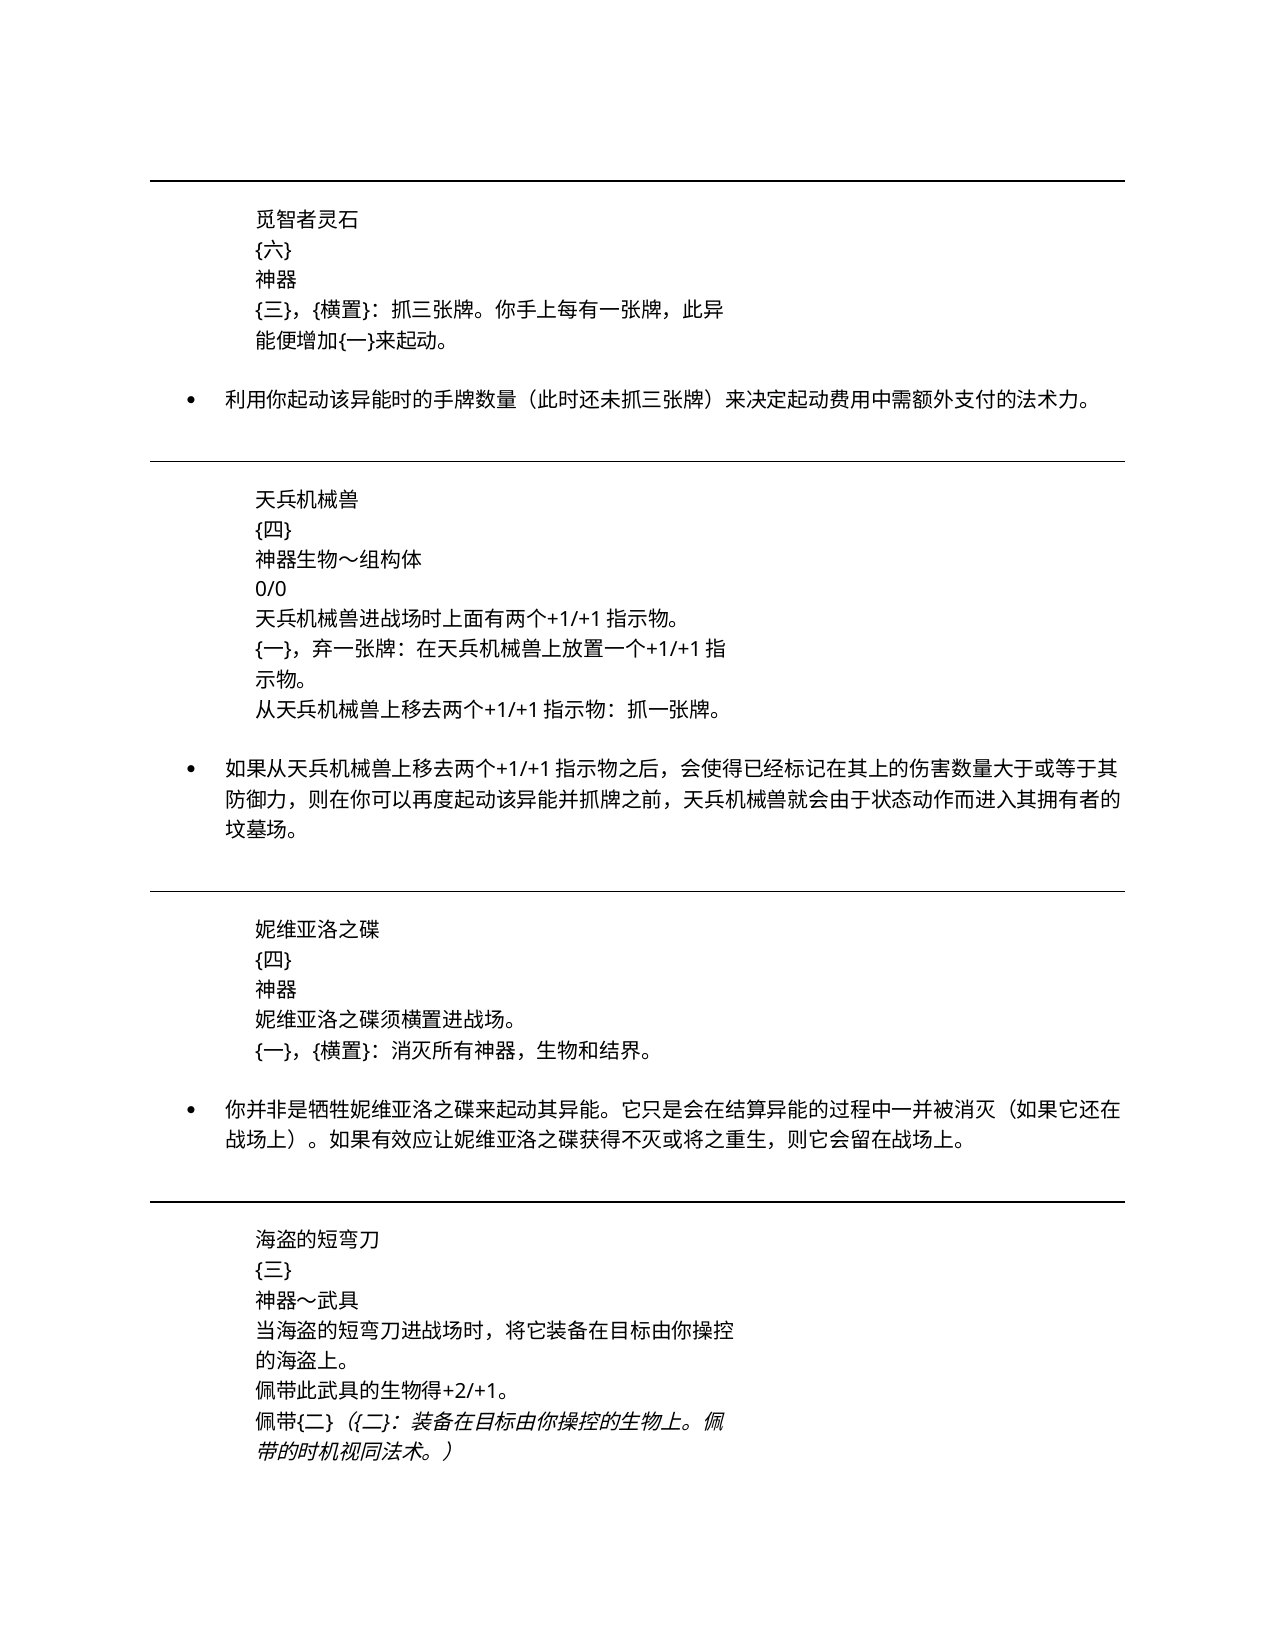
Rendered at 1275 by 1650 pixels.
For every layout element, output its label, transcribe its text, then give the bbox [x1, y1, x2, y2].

text 妮维亚洛之碟 {四} 神器 妮维亚洛之碟须横置进战场。 {一}，{横置}：消灭所有神器，生物和结界。 [255, 913, 735, 1064]
list 如果从天兵机械兽上移去两个+1/+1指示物之后，会使得已经标记在其上的伤害数量大于或等于其防御力，则在你可以再度起动该异能并抓牌之前，天兵机械兽就会由于状态动作而进入其拥有者的坟墓场。 [187, 753, 1125, 843]
text 海盗的短弯刀 {三} 神器～武具 当海盗的短弯刀进战场时，将它装备在目标由你操控的海盗上。 佩带此武具的生物得+2/+1。 佩带{二}（{二}：装备在目标由你操控的生物上。佩带的时机视同法术。） [255, 1223, 735, 1465]
text 觅智者灵石 {六} 神器 {三}，{横置}：抓三张牌。你手上每有一张牌，此异能便增加{一}来起动。 [255, 203, 735, 354]
list 你并非是牺牲妮维亚洛之碟来起动其异能。它只是会在结算异能的过程中一并被消灭（如果它还在战场上）。如果有效应让妮维亚洛之碟获得不灭或将之重生，则它会留在战场上。 [187, 1093, 1125, 1154]
list 利用你起动该异能时的手牌数量（此时还未抓三张牌）来决定起动费用中需额外支付的法术力。 [187, 383, 1125, 414]
text 天兵机械兽 {四} 神器生物～组构体 0/0 天兵机械兽进战场时上面有两个+1/+1指示物。 {一}，弃一张牌：在天兵机械兽上放置一个+1/+1指示物。 从天兵机械兽上移去两个+1/+1指示物：抓一张牌。 [255, 483, 735, 723]
